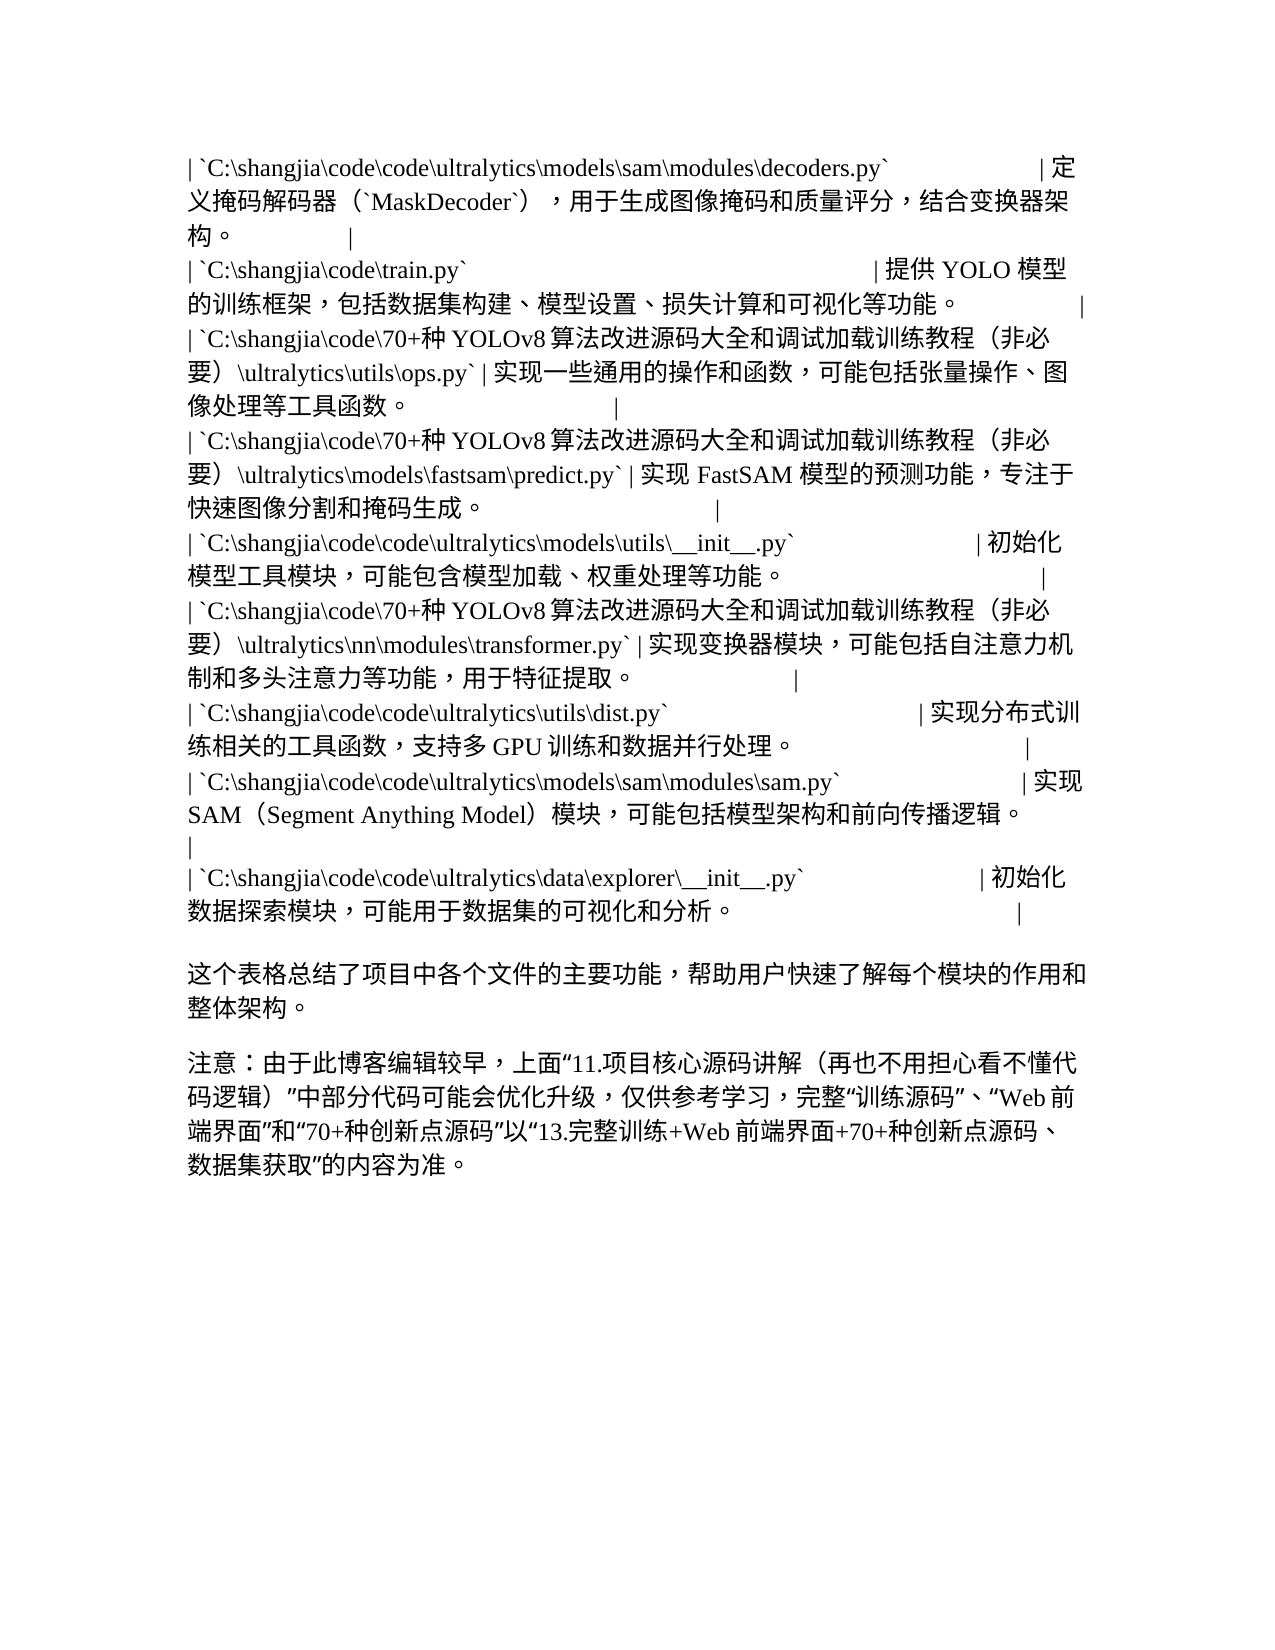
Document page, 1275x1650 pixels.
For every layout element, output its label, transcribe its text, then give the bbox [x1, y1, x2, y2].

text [187, 150, 1087, 1025]
text 注意：由于此博客编辑较早，上面“11.项目核心源码讲解（再也不用担心看不懂代码逻辑）”中部分代码可能会优化升级，仅供参考学习，完整“训练源码”、“Web前端界面”和“70+种创新点源码”以“13.完整训练+Web前端界面+70+种创新点源码、数据集获取”的内容为准。 [187, 1046, 1087, 1182]
